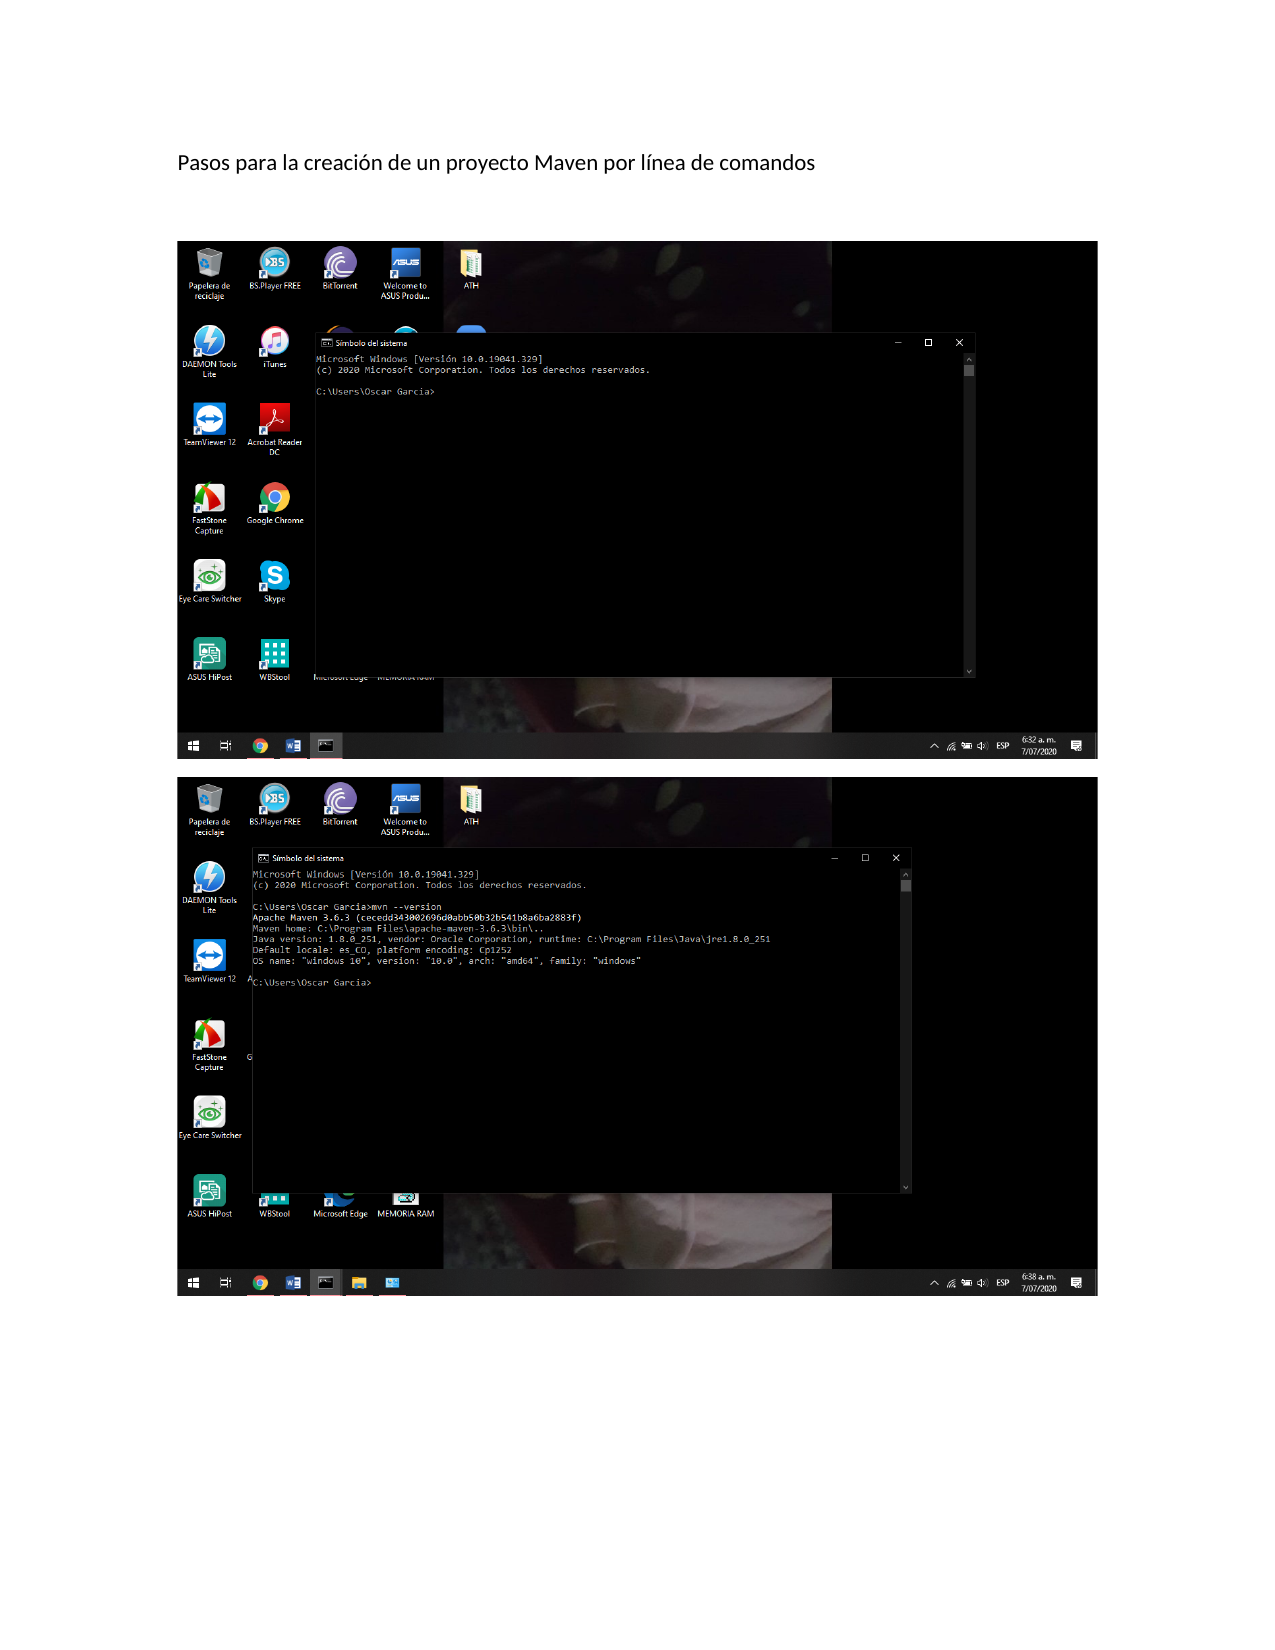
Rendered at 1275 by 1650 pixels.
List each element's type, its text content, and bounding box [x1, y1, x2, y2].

picture [177, 241, 1098, 759]
text Pasos para la creación de un proyecto Maven por línea de comandos [177, 148, 1098, 176]
picture [177, 777, 1098, 1296]
